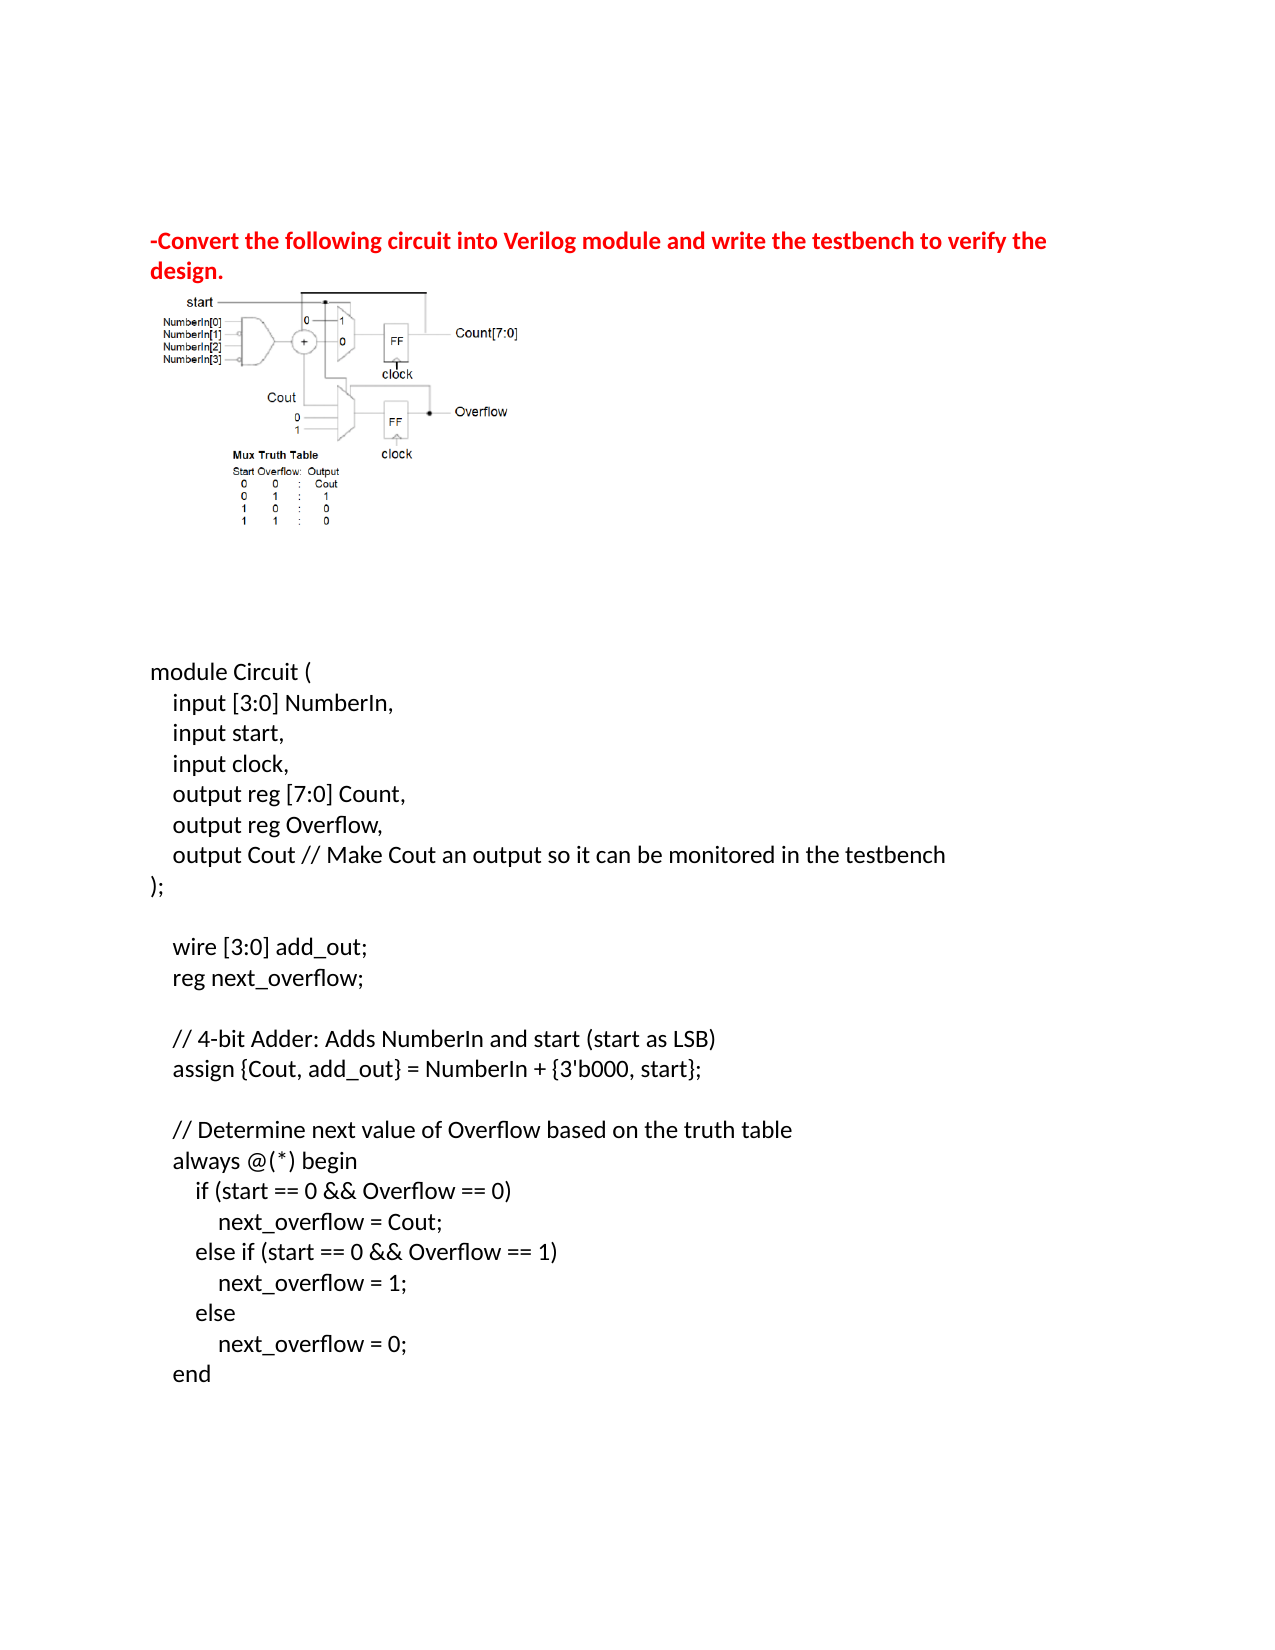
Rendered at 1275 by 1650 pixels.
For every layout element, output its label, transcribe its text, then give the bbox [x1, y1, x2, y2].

text else [150, 1297, 1125, 1328]
text input [3:0] NumberIn, [150, 687, 1125, 717]
text end [150, 1358, 1125, 1389]
text input clock, [150, 748, 1125, 778]
text if (start == 0 && Overflow == 0) [150, 1175, 1125, 1206]
text wire [3:0] add_out; [150, 931, 1125, 962]
text // 4-bit Adder: Adds NumberIn and start (start as LSB) [150, 1023, 1125, 1053]
text assign {Cout, add_out} = NumberIn + {3'b000, start}; [150, 1053, 1125, 1084]
text // Determine next value of Overflow based on the truth table [150, 1114, 1125, 1145]
text output reg Overflow, [150, 809, 1125, 839]
text next_overflow = Cout; [150, 1206, 1125, 1236]
text ); [150, 870, 1125, 901]
text output Cout // Make Cout an output so it can be monitored in the testbench [150, 839, 1125, 870]
text else if (start == 0 && Overflow == 1) [150, 1236, 1125, 1267]
text output reg [7:0] Count, [150, 778, 1125, 809]
text input start, [150, 717, 1125, 748]
text -Convert the following circuit into Verilog module and write the testbench to verify the design. [150, 225, 1125, 286]
text always @(*) begin [150, 1145, 1125, 1175]
picture [155, 286, 530, 535]
text next_overflow = 0; [150, 1328, 1125, 1358]
text module Circuit ( [150, 656, 1125, 687]
text reg next_overflow; [150, 962, 1125, 992]
text next_overflow = 1; [150, 1267, 1125, 1297]
